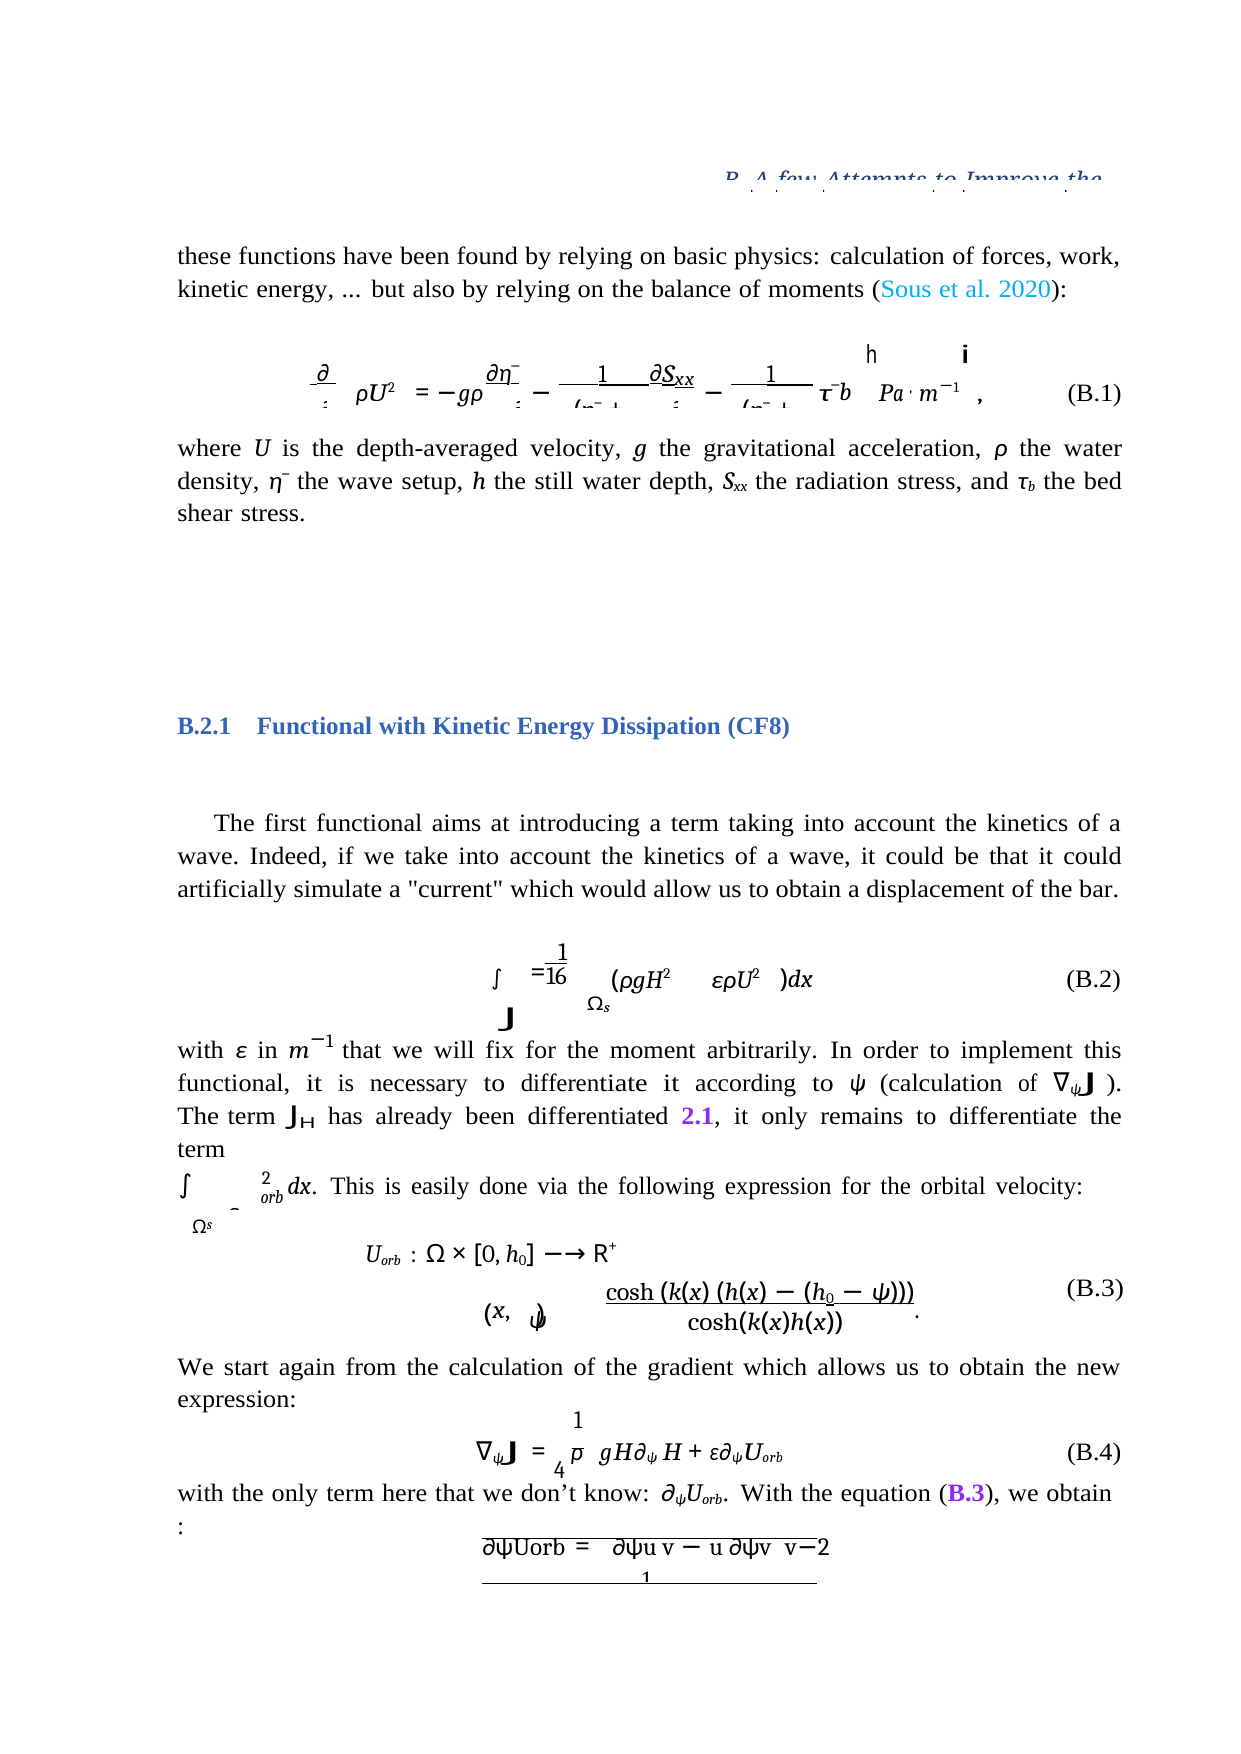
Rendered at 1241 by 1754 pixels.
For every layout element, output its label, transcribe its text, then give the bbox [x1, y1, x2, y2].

text Uorb : Ω × [0, h0] −→ R+ [365, 1232, 1209, 1271]
text 2 [262, 1168, 286, 1188]
text ∫Ωs [106, 1164, 212, 1201]
text ∇ψJ = 4 ρ gH∂ψ H + ε∂ψUorb (B.4) [476, 1432, 1209, 1467]
text cosh(k(x)h(x)) [682, 1307, 848, 1336]
text : [177, 1511, 1209, 1540]
text We start again from the calculation of the gradient which allows us to obtain the new expression: [177, 1349, 1209, 1413]
text ∂ ρU2 = −gρ∂η¯ − 1 ∂Sxx − 1 τ¯b hPa · m−1i , (B.1) [222, 336, 1209, 409]
text these functions have been found by relying on basic physics: calculation of forces, work, kinetic energy, ... but also by relying on the balance of moments (Sous et al. 2020): [177, 241, 1174, 303]
text (x, ) cosh (k(x) (h(x) − (h0 − ψ))). (B.3) [483, 1274, 1209, 1307]
text with the only term here that we don’t know: ∂ψUorb. With the equation (B.3), we obtain [177, 1477, 1209, 1508]
text 1 [106, 1413, 1049, 1432]
text orb [260, 1188, 286, 1208]
text Ωs [587, 995, 763, 1014]
text = 1 [106, 929, 567, 968]
text (ρgH2 ερU2 [611, 960, 763, 995]
text where U is the depth-averaged velocity, g the gravitational acceleration, ρ the water density, η¯ the wave setup, h the still water depth, Sxx the radiation stress, and τb the bed shear stress. [177, 432, 1122, 526]
text 16 [106, 968, 567, 988]
subtitle Functional with Kinetic Energy Dissipation (CF8) [177, 711, 1209, 740]
text dx. This is easily done via the following expression for the orbital velocity: [288, 1171, 1209, 1201]
text with ε in m−1 that we will fix for the moment arbitrarily. In order to implement this functional, it is necessary to differentiate it according to ψ (calculation of ∇ψJ ). The term JH has already been differentiated 2.1, it only remains to differentiate the term [177, 1032, 1122, 1164]
text )dx (B.2) [779, 959, 1209, 995]
text The first functional aims at introducing a term taking into account the kinetics of a wave. Indeed, if we take into account the kinetics of a wave, it could be that it could artificially simulate a "current" which would allow us to obtain a displacement of the bar. [177, 808, 1123, 903]
